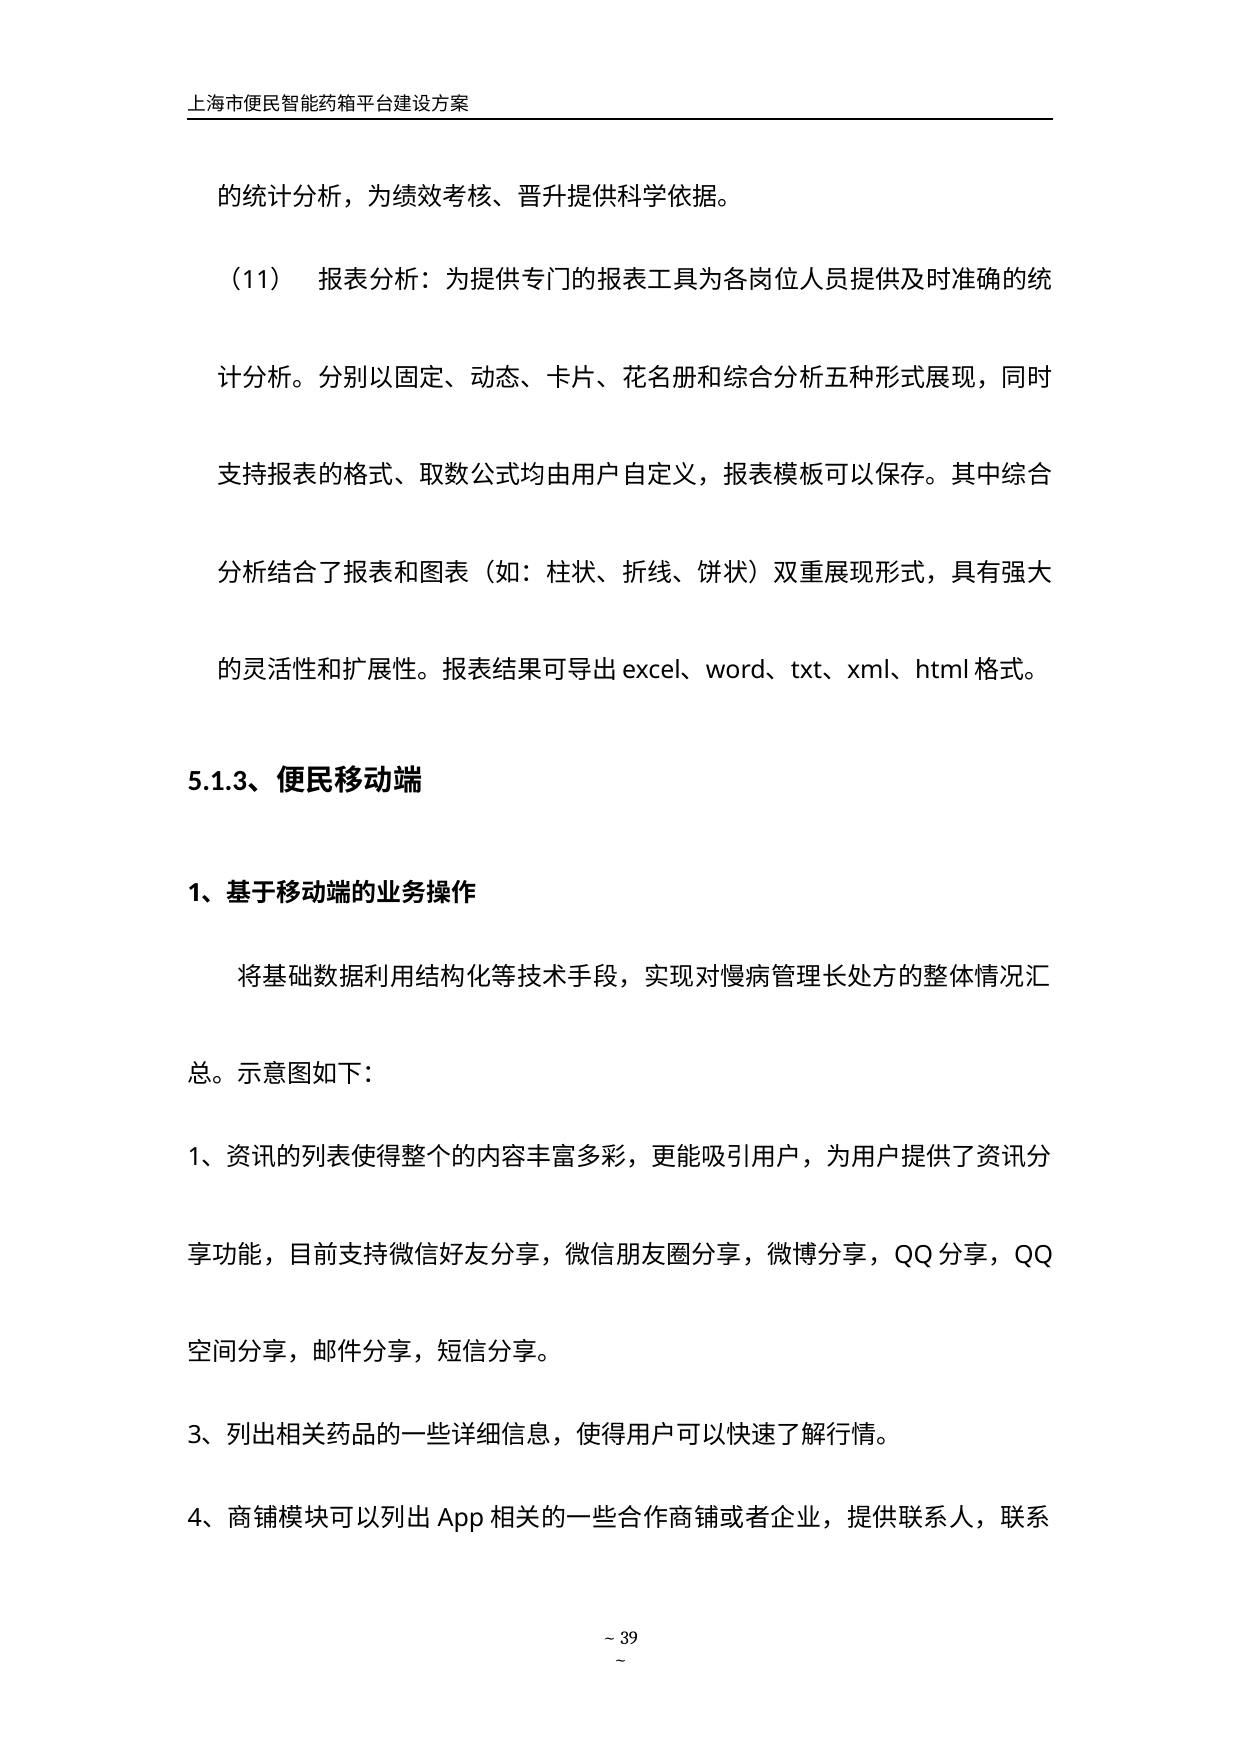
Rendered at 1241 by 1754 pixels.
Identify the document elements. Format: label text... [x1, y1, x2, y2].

text 3、列出相关药品的一些详细信息，使得用户可以快速了解行情。 [187, 1400, 1053, 1465]
subtitle 5.1.3、便民移动端 [187, 745, 1053, 810]
text 1、资讯的列表使得整个的内容丰富多彩，更能吸引用户，为用户提供了资讯分享功能，目前支持微信好友分享，微信朋友圈分享，微博分享，QQ分享，QQ空间分享，邮件分享，短信分享。 [187, 1122, 1053, 1382]
text 将基础数据利用结构化等技术手段，实现对慢病管理长处方的整体情况汇总。示意图如下： [187, 942, 1053, 1104]
list 报表分析：为提供专门的报表工具为各岗位人员提供及时准确的统计分析。分别以固定、动态、卡片、花名册和综合分析五种形式展现，同时支持报表的格式、取数公式均由用户自定义，报表模板可以保存。其中综合分析结合了报表和图表（如：柱状、折线、饼状）双重展现形式，具有强大的灵活性和扩展性。报表结果可导出excel、word、txt、xml、html格式。 [217, 245, 1053, 700]
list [217, 162, 1053, 227]
text 1、基于移动端的业务操作 [187, 858, 1053, 923]
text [187, 1483, 1053, 1548]
